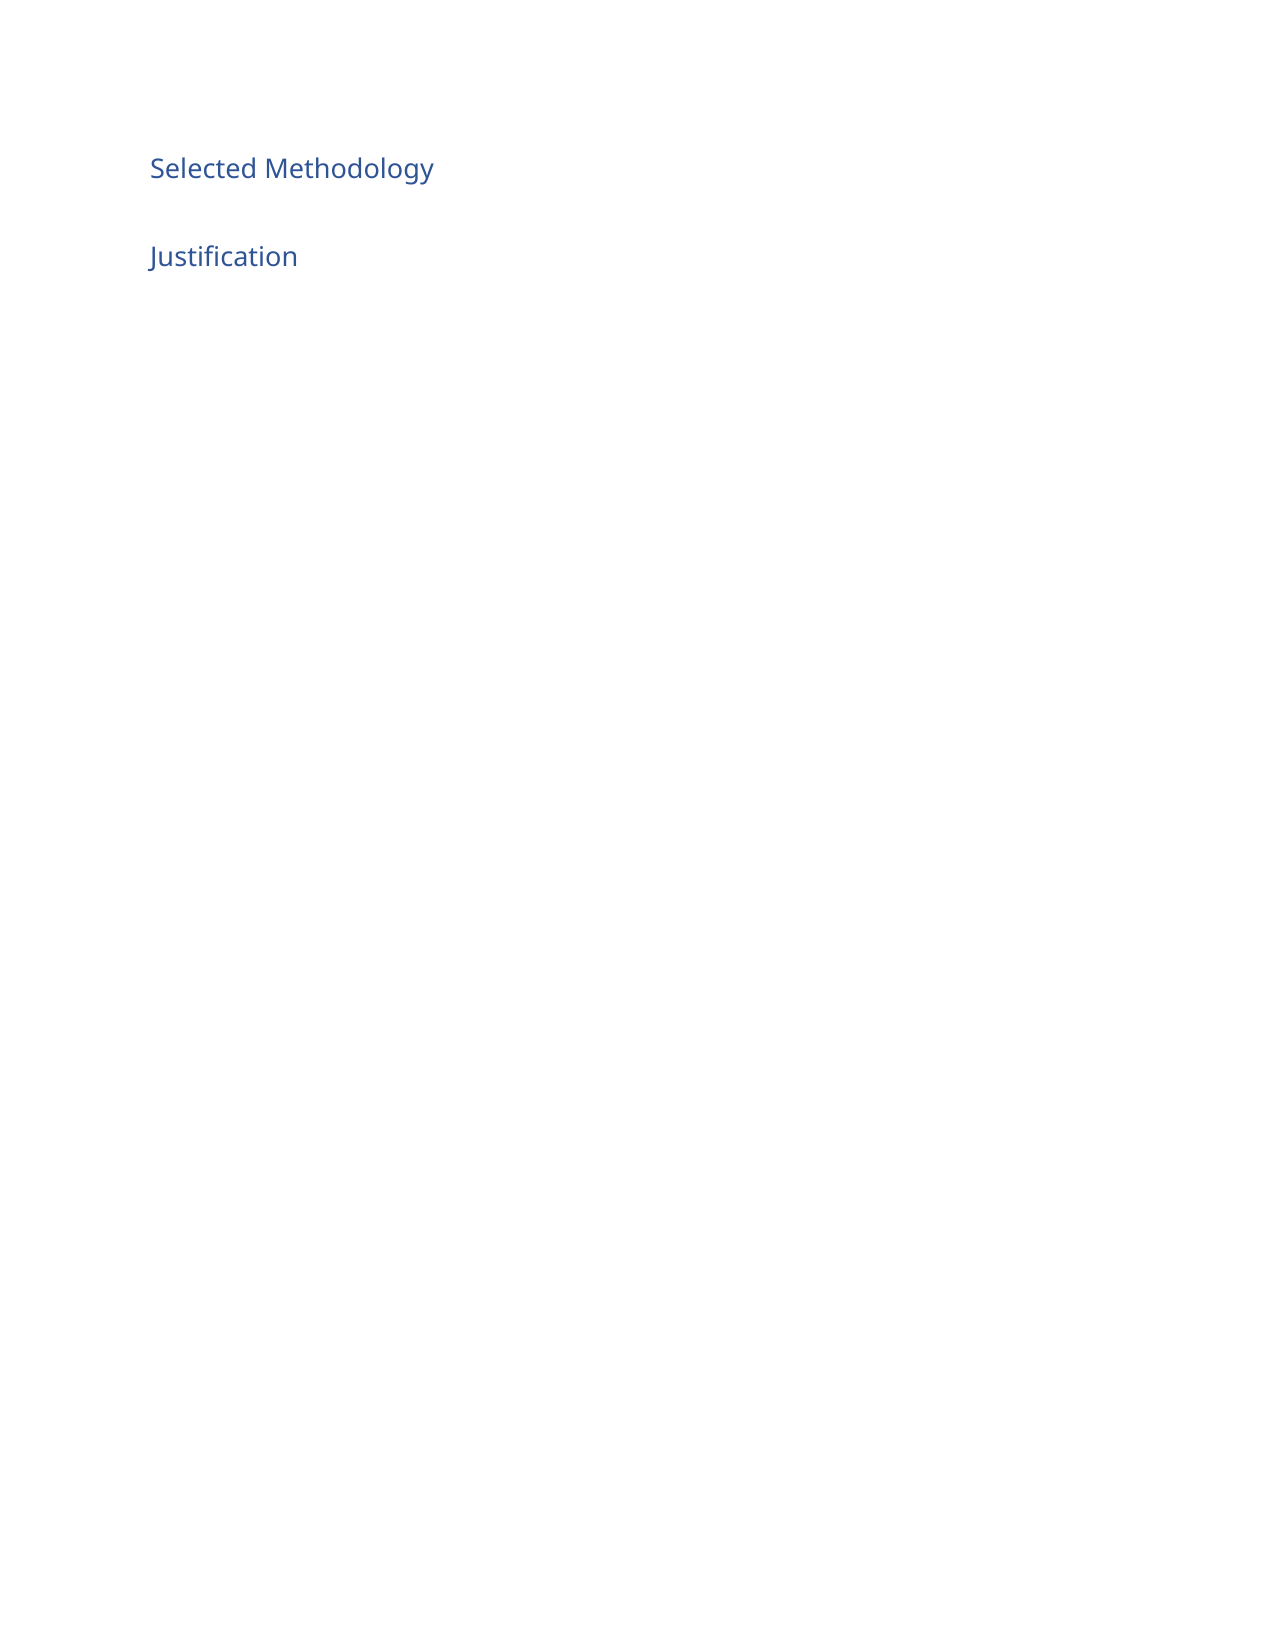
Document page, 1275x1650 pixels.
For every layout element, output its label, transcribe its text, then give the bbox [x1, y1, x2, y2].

subtitle Selected Methodology [150, 150, 1125, 187]
subtitle Justification [150, 238, 1125, 275]
